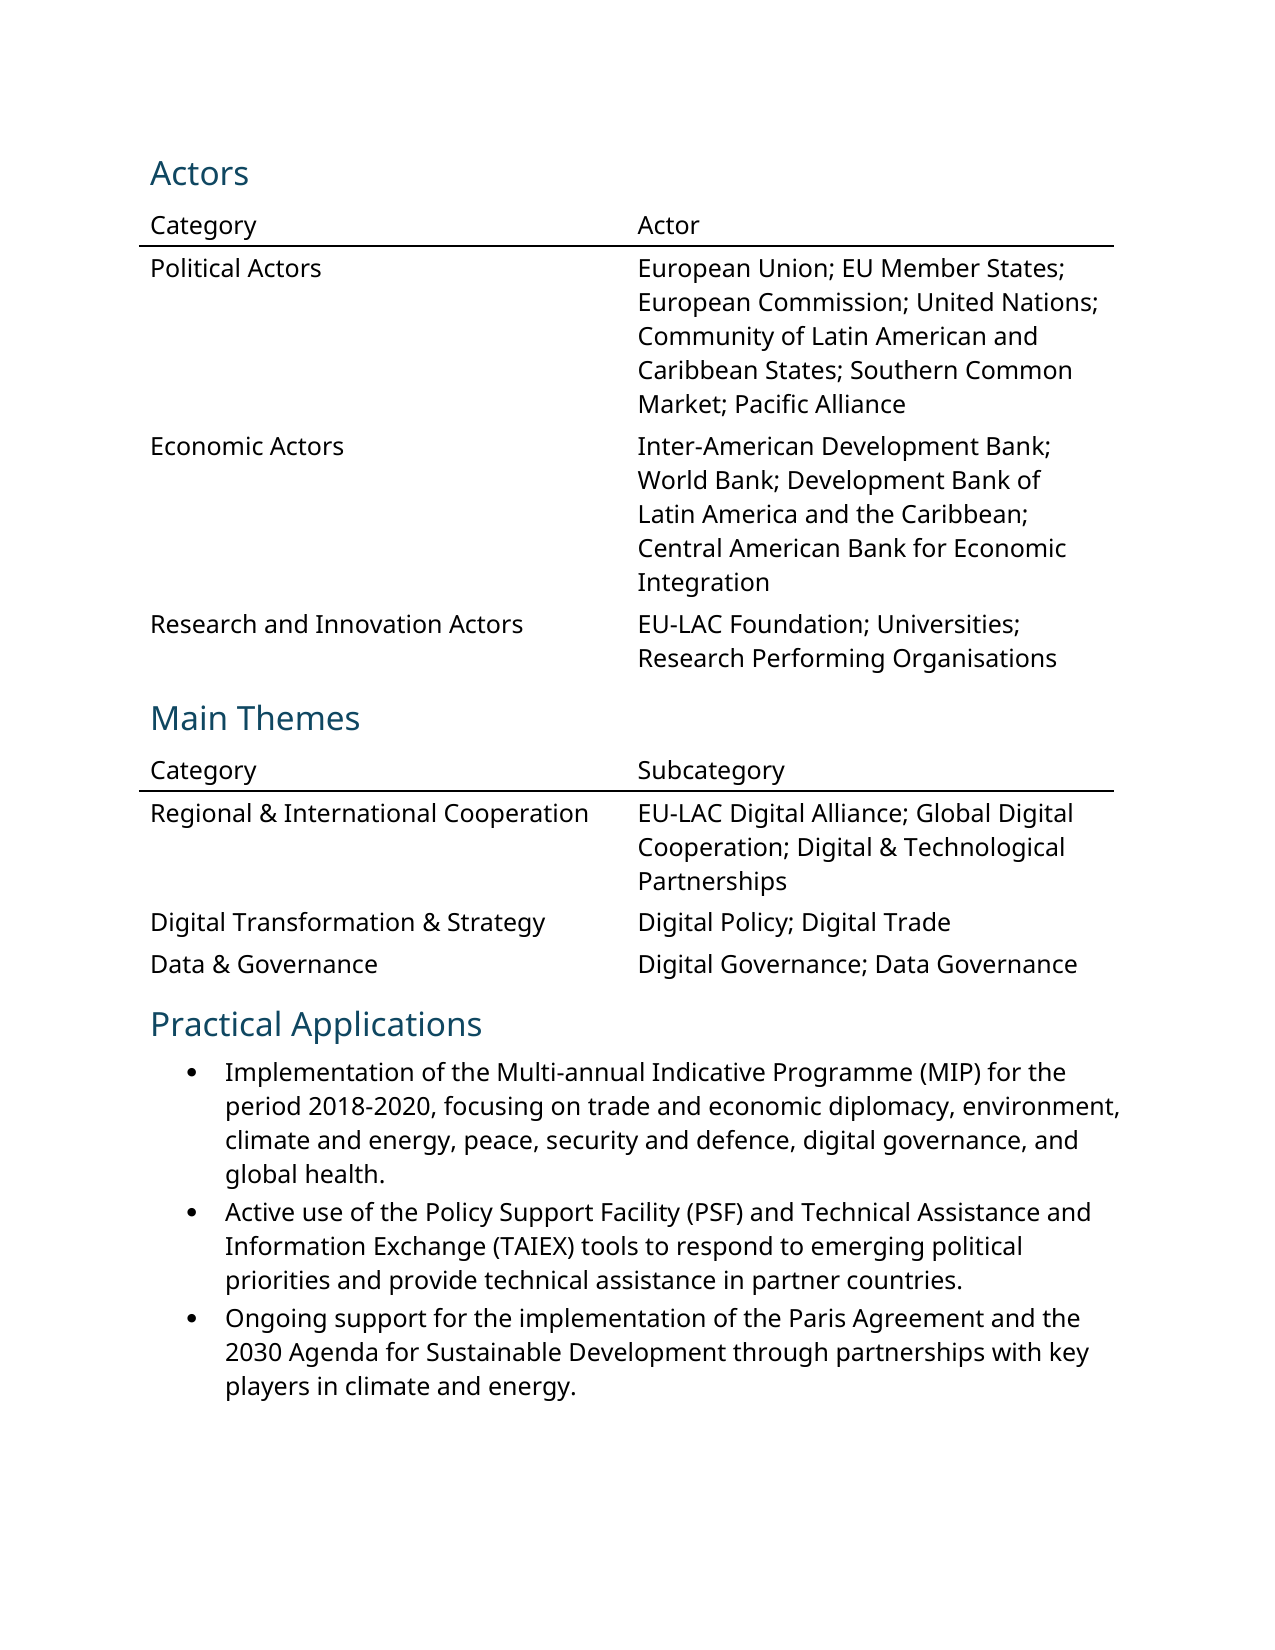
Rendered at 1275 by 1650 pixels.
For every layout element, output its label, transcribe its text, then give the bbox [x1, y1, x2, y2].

table_cell Digital Transformation & Strategy [139, 901, 626, 943]
subtitle Main Themes [150, 695, 1125, 740]
table_cell EU-LAC Foundation; Universities; Research Performing Organisations [626, 603, 1114, 678]
table_cell Inter-American Development Bank; World Bank; Development Bank of Latin America and the Caribbean; Central American Bank for Economic Integration [626, 425, 1114, 602]
table_header Subcategory [626, 749, 1114, 790]
list Active use of the Policy Support Facility (PSF) and Technical Assistance and Information Exchange (TAIEX) tools to respond to emerging political priorities and provide technical assistance in partner countries. [187, 1195, 1125, 1297]
table_cell Regional & International Cooperation [139, 792, 626, 901]
table_cell EU-LAC Digital Alliance; Global Digital Cooperation; Digital & Technological Partnerships [626, 792, 1114, 901]
table_cell Data & Governance [139, 943, 626, 984]
list Implementation of the Multi-annual Indicative Programme (MIP) for the period 2018-2020, focusing on trade and economic diplomacy, environment, climate and energy, peace, security and defence, digital governance, and global health. [187, 1055, 1125, 1191]
table_header Actor [626, 204, 1114, 245]
table_header Category [139, 204, 626, 245]
table_cell Digital Policy; Digital Trade [626, 901, 1114, 943]
table_cell Research and Innovation Actors [139, 603, 626, 678]
table_cell Economic Actors [139, 425, 626, 602]
list Ongoing support for the implementation of the Paris Agreement and the 2030 Agenda for Sustainable Development through partnerships with key players in climate and energy. [187, 1301, 1125, 1403]
subtitle Practical Applications [150, 1001, 1125, 1047]
subtitle Actors [150, 150, 1125, 195]
table_cell European Union; EU Member States; European Commission; United Nations; Community of Latin American and Caribbean States; Southern Common Market; Pacific Alliance [626, 247, 1114, 425]
table_cell Political Actors [139, 247, 626, 425]
table_cell Digital Governance; Data Governance [626, 943, 1114, 984]
table_header Category [139, 749, 626, 790]
